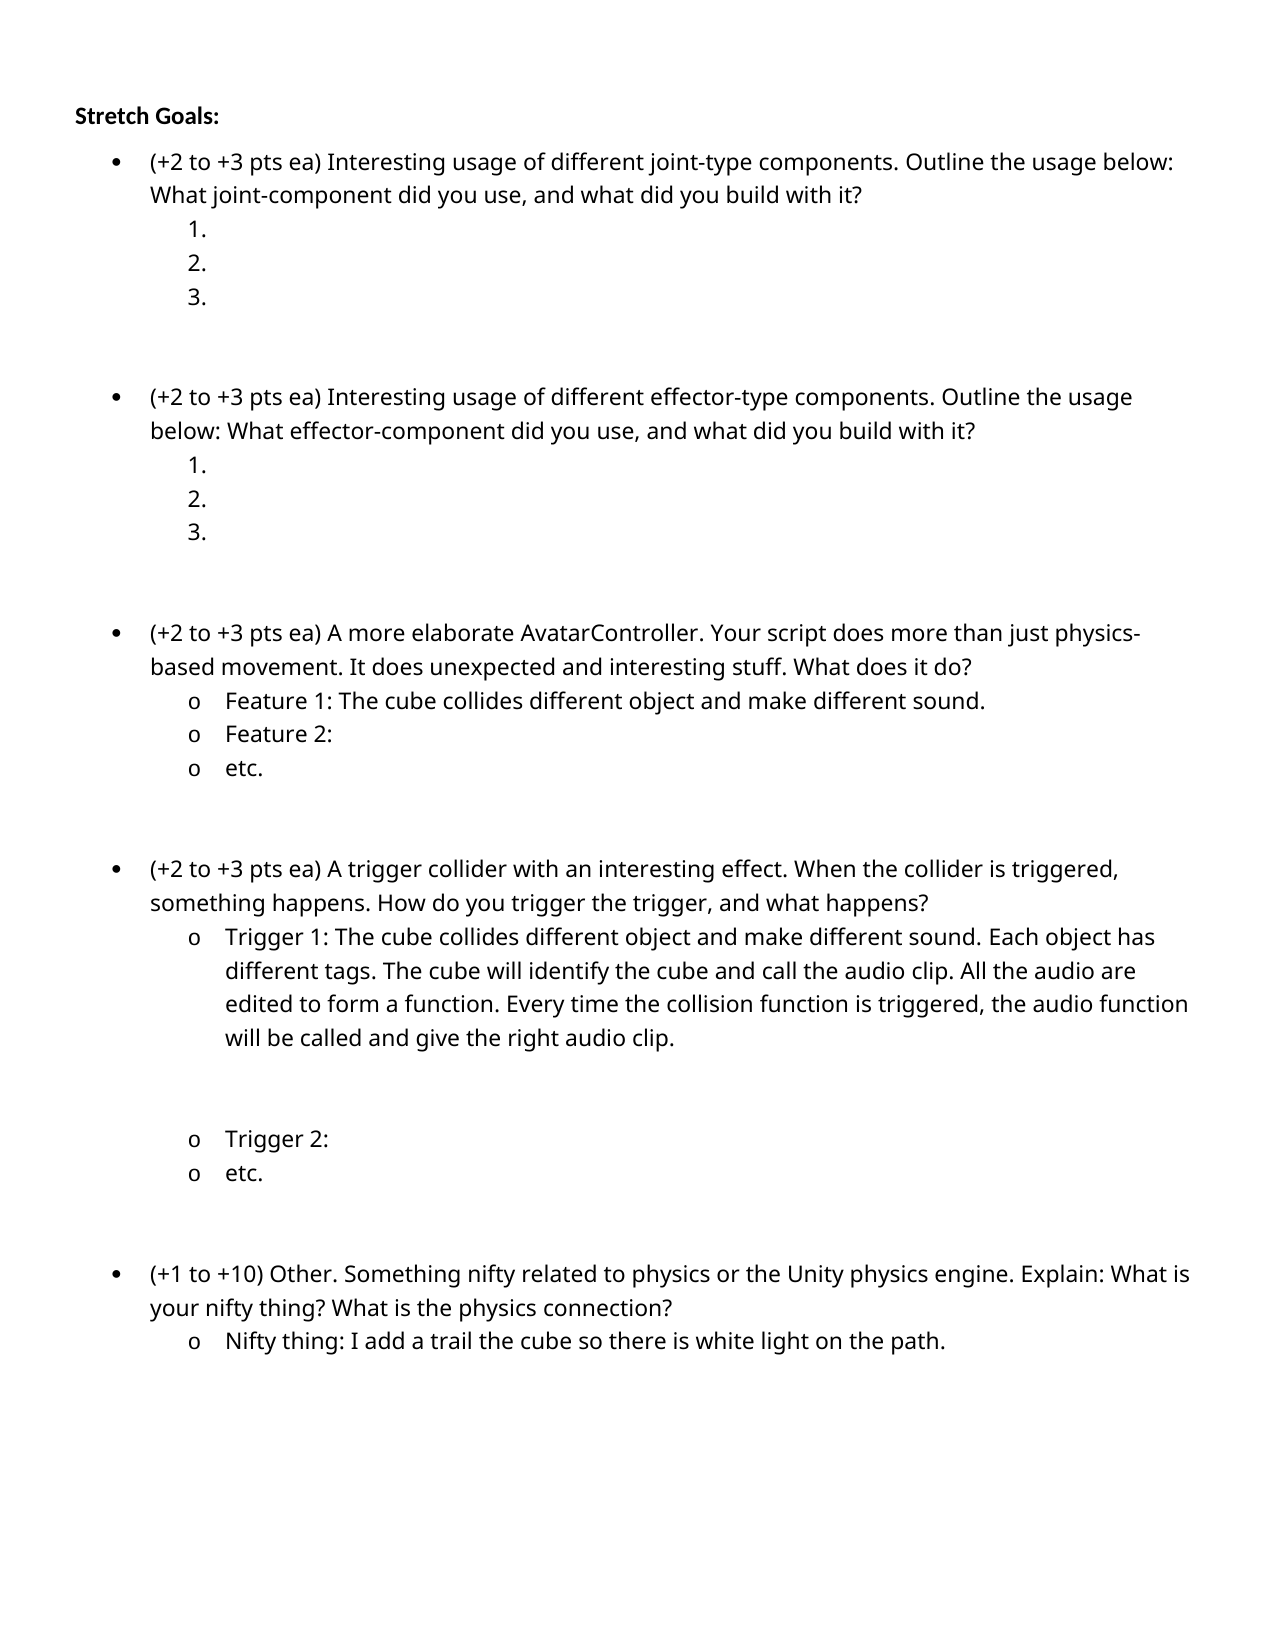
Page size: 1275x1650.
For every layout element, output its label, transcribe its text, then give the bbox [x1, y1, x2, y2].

list (+2 to +3 pts ea) Interesting usage of different effector-type components. Outline the usage below: What effector-component did you use, and what did you build with it? [112, 381, 1200, 446]
list (+2 to +3 pts ea) A trigger collider with an interesting effect. When the collider is triggered, something happens. How do you trigger the trigger, and what happens? [112, 853, 1200, 918]
list Trigger 2: [187, 1123, 1200, 1154]
list etc. [187, 752, 1200, 784]
list (+2 to +3 pts ea) A more elaborate AvatarController. Your script does more than just physics-based movement. It does unexpected and interesting stuff. What does it do? [112, 617, 1200, 682]
list etc. [187, 1157, 1200, 1188]
list Feature 2: [187, 718, 1200, 750]
list (+2 to +3 pts ea) Interesting usage of different joint-type components. Outline the usage below: What joint-component did you use, and what did you build with it? [112, 145, 1200, 210]
list (+1 to +10) Other. Something nifty related to physics or the Unity physics engine. Explain: What is your nifty thing? What is the physics connection? [112, 1258, 1200, 1323]
list Nifty thing: I add a trail the cube so there is white light on the path. [187, 1325, 1200, 1357]
subtitle Stretch Goals: [75, 100, 1200, 131]
list Trigger 1: The cube collides different object and make different sound. Each object has different tags. The cube will identify the cube and call the audio clip. All the audio are edited to form a function. Every time the collision function is triggered, the audio function will be called and give the right audio clip. [187, 921, 1200, 1053]
list Feature 1: The cube collides different object and make different sound. [187, 684, 1200, 716]
